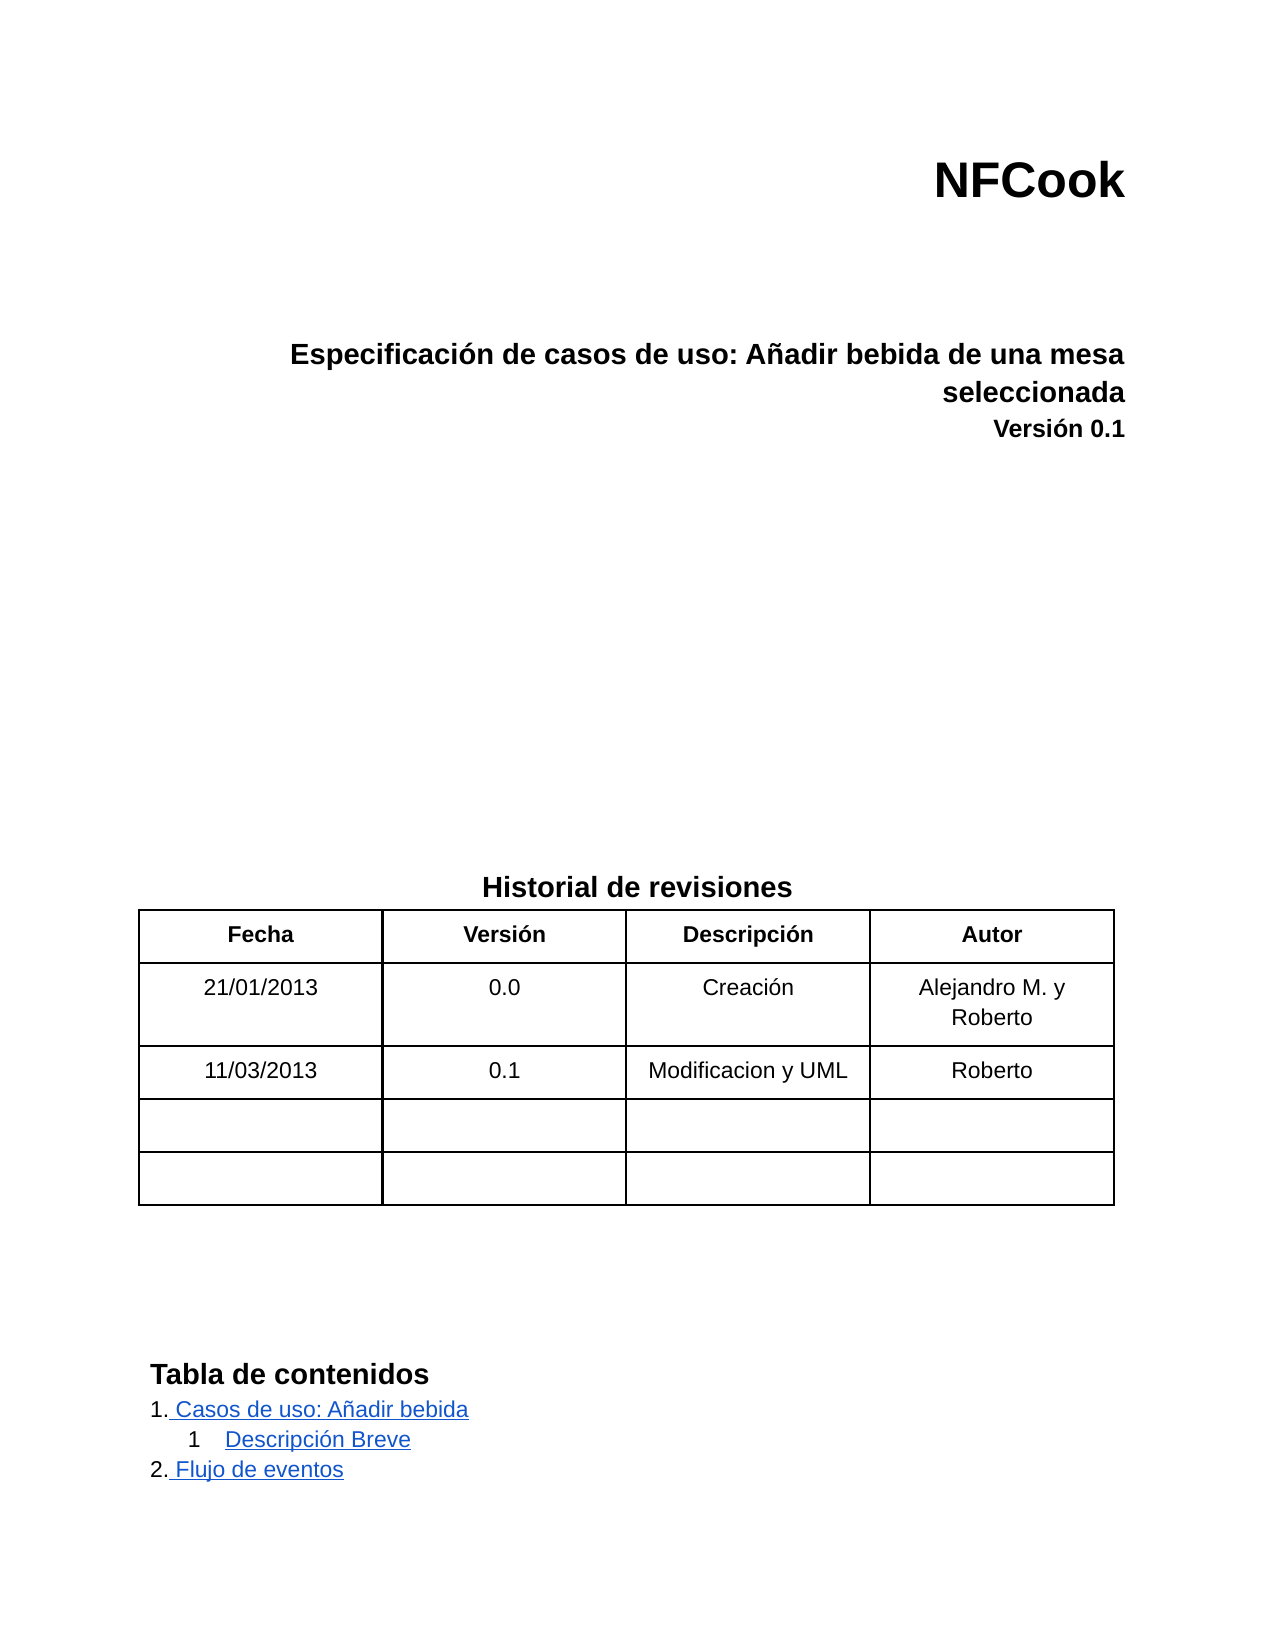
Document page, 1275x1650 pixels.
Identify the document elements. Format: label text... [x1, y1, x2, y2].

table_cell [140, 1153, 381, 1204]
text NFCook [150, 150, 1125, 207]
text Historial de revisiones [150, 870, 1125, 903]
table_cell 0.0 [384, 964, 625, 1045]
list Descripción Breve [188, 1426, 1125, 1452]
text Tabla de contenidos [150, 1357, 1125, 1391]
table_cell 11/03/2013 [140, 1047, 381, 1098]
table_header Fecha [140, 911, 381, 962]
table_cell 21/01/2013 [140, 964, 381, 1045]
table_cell Roberto [871, 1047, 1113, 1098]
table_header Autor [871, 911, 1113, 962]
table_cell [871, 1100, 1113, 1151]
table_header Descripción [627, 911, 869, 962]
table_cell [627, 1100, 869, 1151]
table_cell [384, 1100, 625, 1151]
table_cell Creación [627, 964, 869, 1045]
table_cell [140, 1100, 381, 1151]
table_cell 0.1 [384, 1047, 625, 1098]
text 2. Flujo de eventos [150, 1456, 1125, 1483]
table_cell Alejandro M. y Roberto [871, 964, 1113, 1045]
table_cell [871, 1153, 1113, 1204]
text 1. Casos de uso: Añadir bebida [150, 1396, 1125, 1422]
text Versión 0.1 [150, 414, 1125, 443]
table_header Versión [384, 911, 625, 962]
text Especificación de casos de uso: Añadir bebida de una mesa seleccionada [150, 337, 1125, 409]
table_cell Modificacion y UML [627, 1047, 869, 1098]
table_cell [384, 1153, 625, 1204]
table_cell [627, 1153, 869, 1204]
